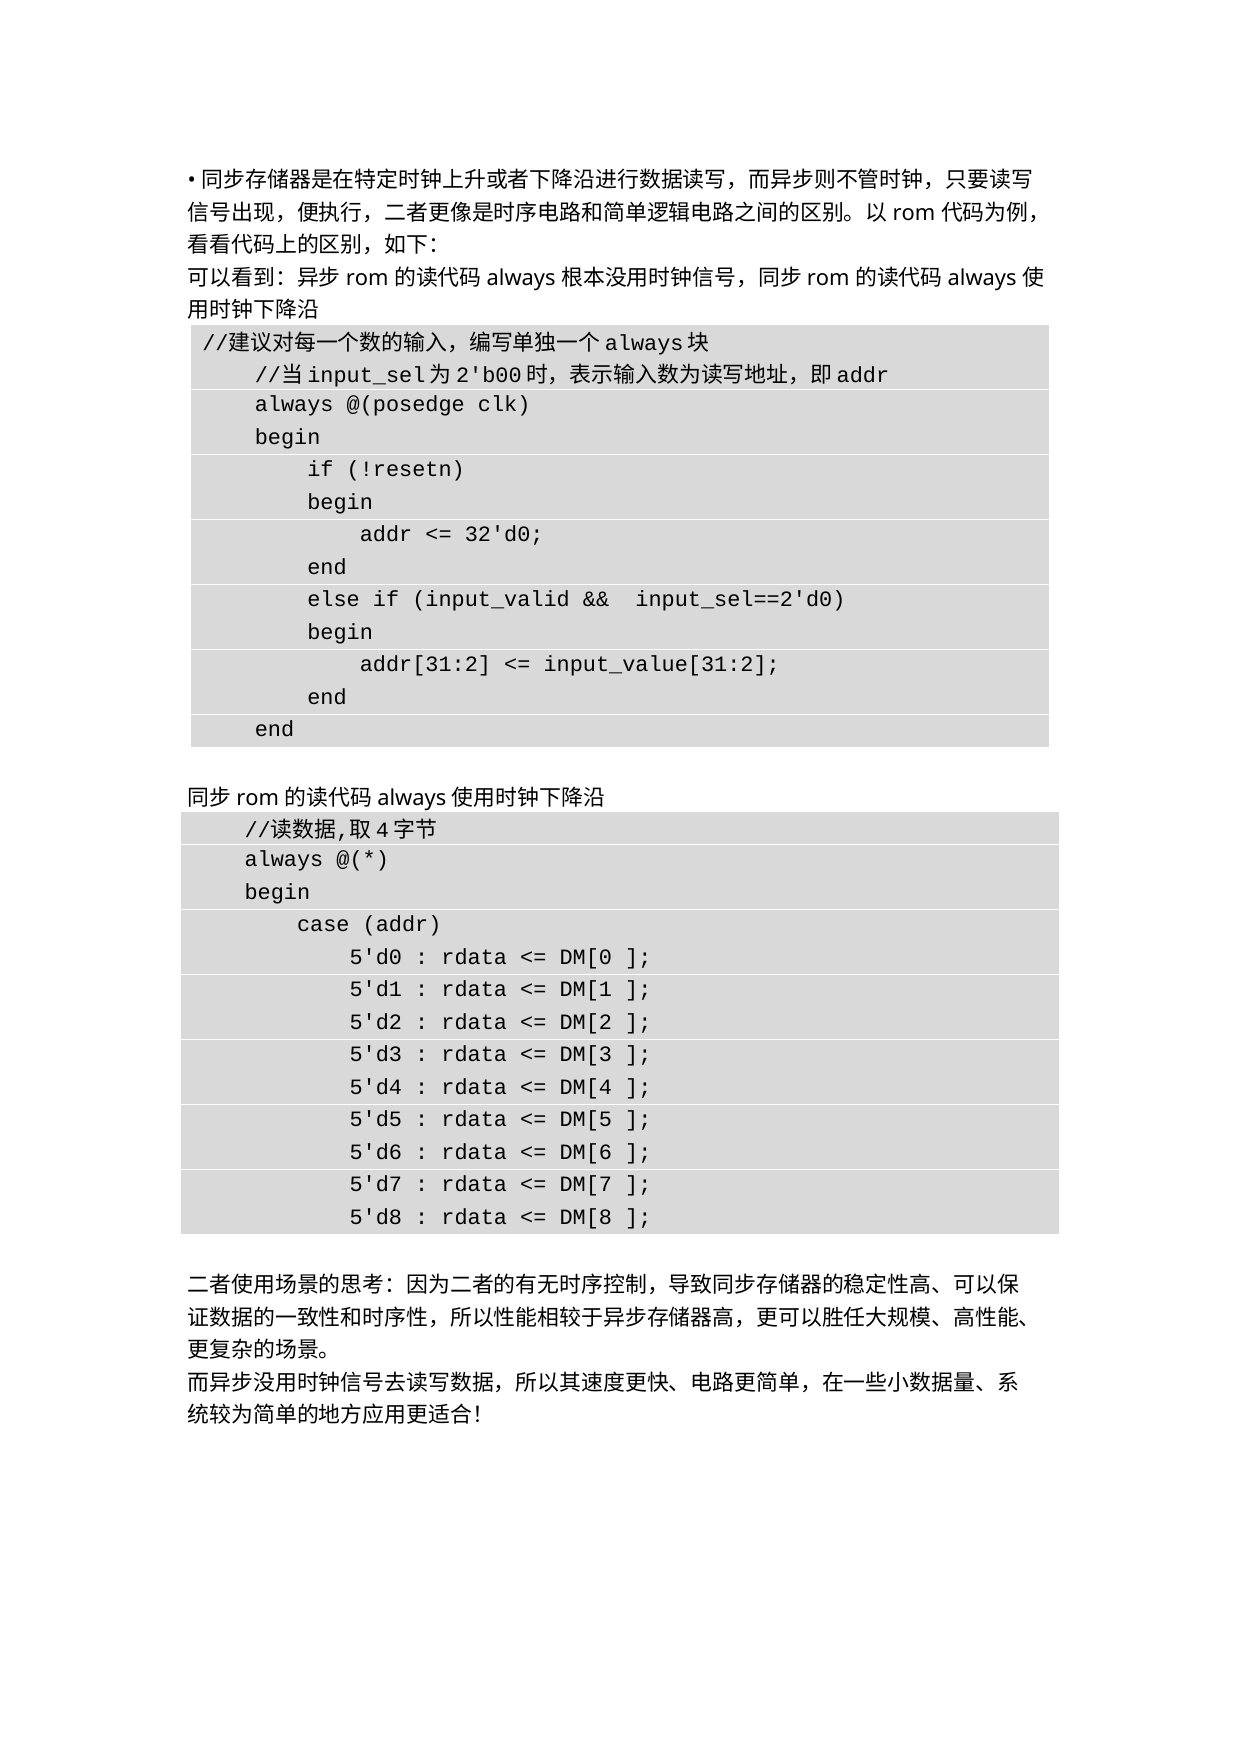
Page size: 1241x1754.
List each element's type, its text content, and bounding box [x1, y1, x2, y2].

table_cell begin [191, 617, 1049, 649]
table_cell 5'd0 : rdata <= DM[0 ]; [181, 942, 1059, 974]
table_cell else if (input_valid && input_sel==2'd0) [191, 585, 1049, 617]
table_cell 5'd2 : rdata <= DM[2 ]; [181, 1007, 1059, 1039]
table_cell if (!resetn) [191, 455, 1049, 487]
text 统较为简单的地方应用更适合！ [187, 1397, 1053, 1429]
text 证数据的一致性和时序性，所以性能相较于异步存储器高，更可以胜任大规模、高性能、 [187, 1299, 1053, 1332]
table_cell 5'd1 : rdata <= DM[1 ]; [181, 975, 1059, 1007]
table_cell begin [191, 422, 1049, 454]
text 同步 rom 的读代码 always 使用时钟下降沿 [187, 779, 1053, 812]
table_cell 5'd7 : rdata <= DM[7 ]; [181, 1170, 1059, 1202]
table_header //读数据,取4字节 [181, 812, 1059, 844]
table_cell 5'd6 : rdata <= DM[6 ]; [181, 1137, 1059, 1169]
text 二者使用场景的思考：因为二者的有无时序控制，导致同步存储器的稳定性高、可以保 [187, 1267, 1053, 1299]
table_cell 5'd5 : rdata <= DM[5 ]; [181, 1105, 1059, 1137]
text • 同步存储器是在特定时钟上升或者下降沿进行数据读写，而异步则不管时钟，只要读写信号出现，便执行，二者更像是时序电路和简单逻辑电路之间的区别。以 rom 代码为例，看看代码上的区别，如下： [187, 162, 1053, 259]
text 而异步没用时钟信号去读写数据，所以其速度更快、电路更简单，在一些小数据量、系 [187, 1364, 1053, 1397]
table_cell 5'd8 : rdata <= DM[8 ]; [181, 1202, 1059, 1234]
text 更复杂的场景。 [187, 1332, 1053, 1364]
table_header //建议对每一个数的输入，编写单独一个always块 [191, 325, 1049, 357]
table_cell begin [181, 877, 1059, 909]
table_cell end [191, 715, 1049, 747]
table_cell addr <= 32'd0; [191, 520, 1049, 552]
text 可以看到：异步 rom 的读代码 always 根本没用时钟信号，同步 rom 的读代码 always 使用时钟下降沿 [187, 259, 1053, 324]
table_cell 5'd4 : rdata <= DM[4 ]; [181, 1072, 1059, 1104]
table_cell //当input_sel为2'b00时，表示输入数为读写地址，即addr [191, 357, 1049, 389]
table_cell case (addr) [181, 910, 1059, 942]
table_cell always @(posedge clk) [191, 390, 1049, 422]
table_cell always @(*) [181, 845, 1059, 877]
table_cell begin [191, 487, 1049, 519]
table_cell end [191, 682, 1049, 714]
table_cell end [191, 552, 1049, 584]
table_cell addr[31:2] <= input_value[31:2]; [191, 650, 1049, 682]
table_cell 5'd3 : rdata <= DM[3 ]; [181, 1040, 1059, 1072]
